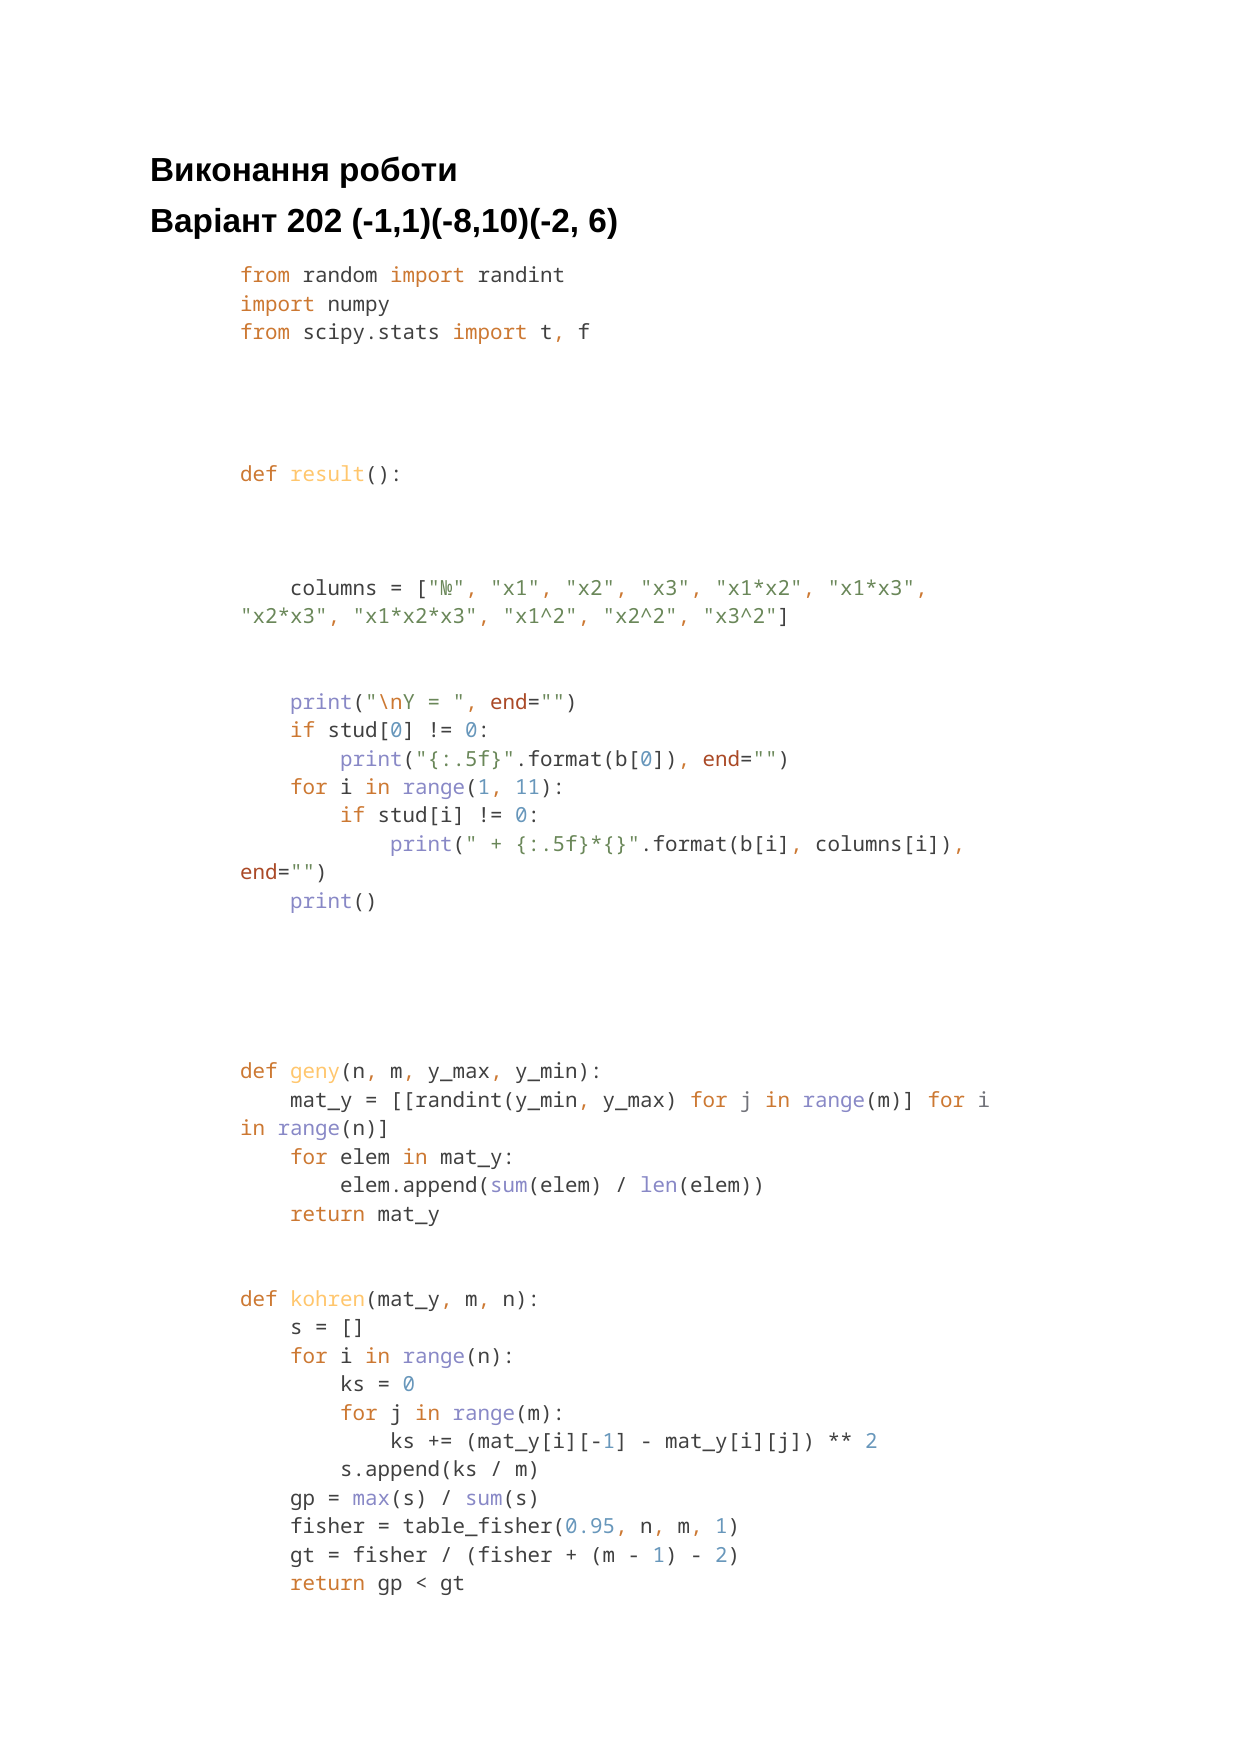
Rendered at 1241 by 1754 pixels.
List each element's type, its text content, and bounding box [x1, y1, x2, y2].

text Виконання роботи [150, 150, 1090, 188]
text Варіант 202 (-1,1)(-8,10)(-2, 6) [150, 201, 1090, 239]
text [240, 260, 1000, 1597]
